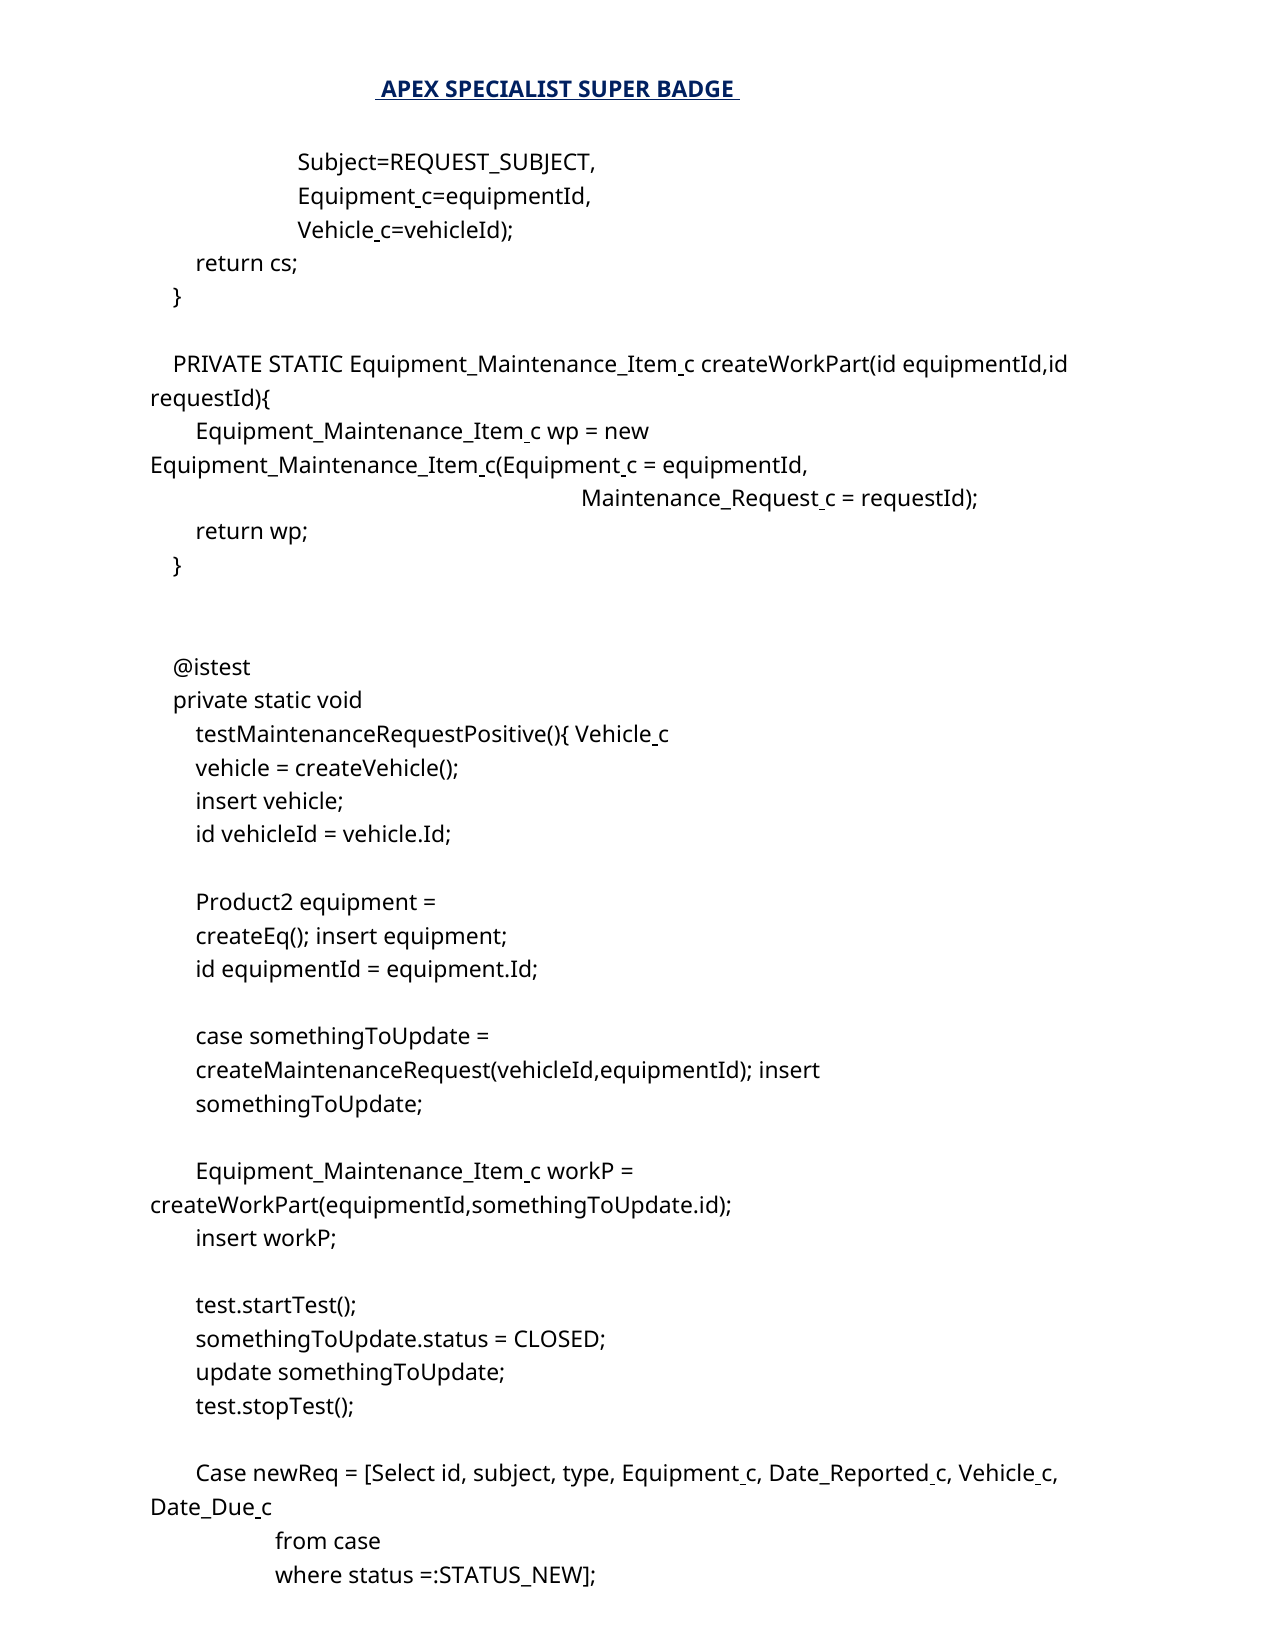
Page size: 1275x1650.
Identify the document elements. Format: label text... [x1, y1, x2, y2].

text Maintenance_Request c = requestId); [581, 483, 1135, 513]
text Subject=REQUEST_SUBJECT, [297, 146, 1135, 177]
text where status =:STATUS_NEW]; [275, 1559, 1135, 1590]
text Equipment c=equipmentId, Vehicle c=vehicleId); [297, 180, 629, 245]
text @istest [173, 650, 1135, 682]
text return wp; [195, 515, 1135, 546]
text from case [275, 1525, 1135, 1556]
text insert vehicle; [195, 786, 1135, 816]
text id equipmentId = equipment.Id; [195, 953, 1135, 983]
text Case newReq = [Select id, subject, type, Equipment c, Date_Reported c, Vehicle c, [195, 1457, 1135, 1488]
text case somethingToUpdate = createMaintenanceRequest(vehicleId,equipmentId); insert somethingToUpdate; [195, 1020, 1049, 1119]
text Product2 equipment = createEq(); insert equipment; [195, 886, 548, 951]
text } [173, 549, 1135, 580]
text PRIVATE STATIC Equipment_Maintenance_Item c createWorkPart(id equipmentId,id requestId){ [150, 348, 1135, 413]
text Date_Due c [150, 1491, 1135, 1522]
text id vehicleId = vehicle.Id; [195, 818, 1135, 849]
text private static void testMaintenanceRequestPositive(){ Vehicle c vehicle = createVehicle(); [173, 684, 731, 783]
text insert workP; [195, 1222, 1135, 1252]
text test.startTest(); somethingToUpdate.status = CLOSED; update somethingToUpdate; test.stopTest(); [195, 1289, 629, 1421]
text Equipment_Maintenance_Item c wp = new Equipment_Maintenance_Item c(Equipment c = equipmentId, [150, 415, 922, 480]
text } [173, 280, 1135, 311]
text return cs; [195, 247, 1135, 277]
text Equipment_Maintenance_Item c workP = createWorkPart(equipmentId,somethingToUpdate.id); [150, 1155, 1135, 1220]
